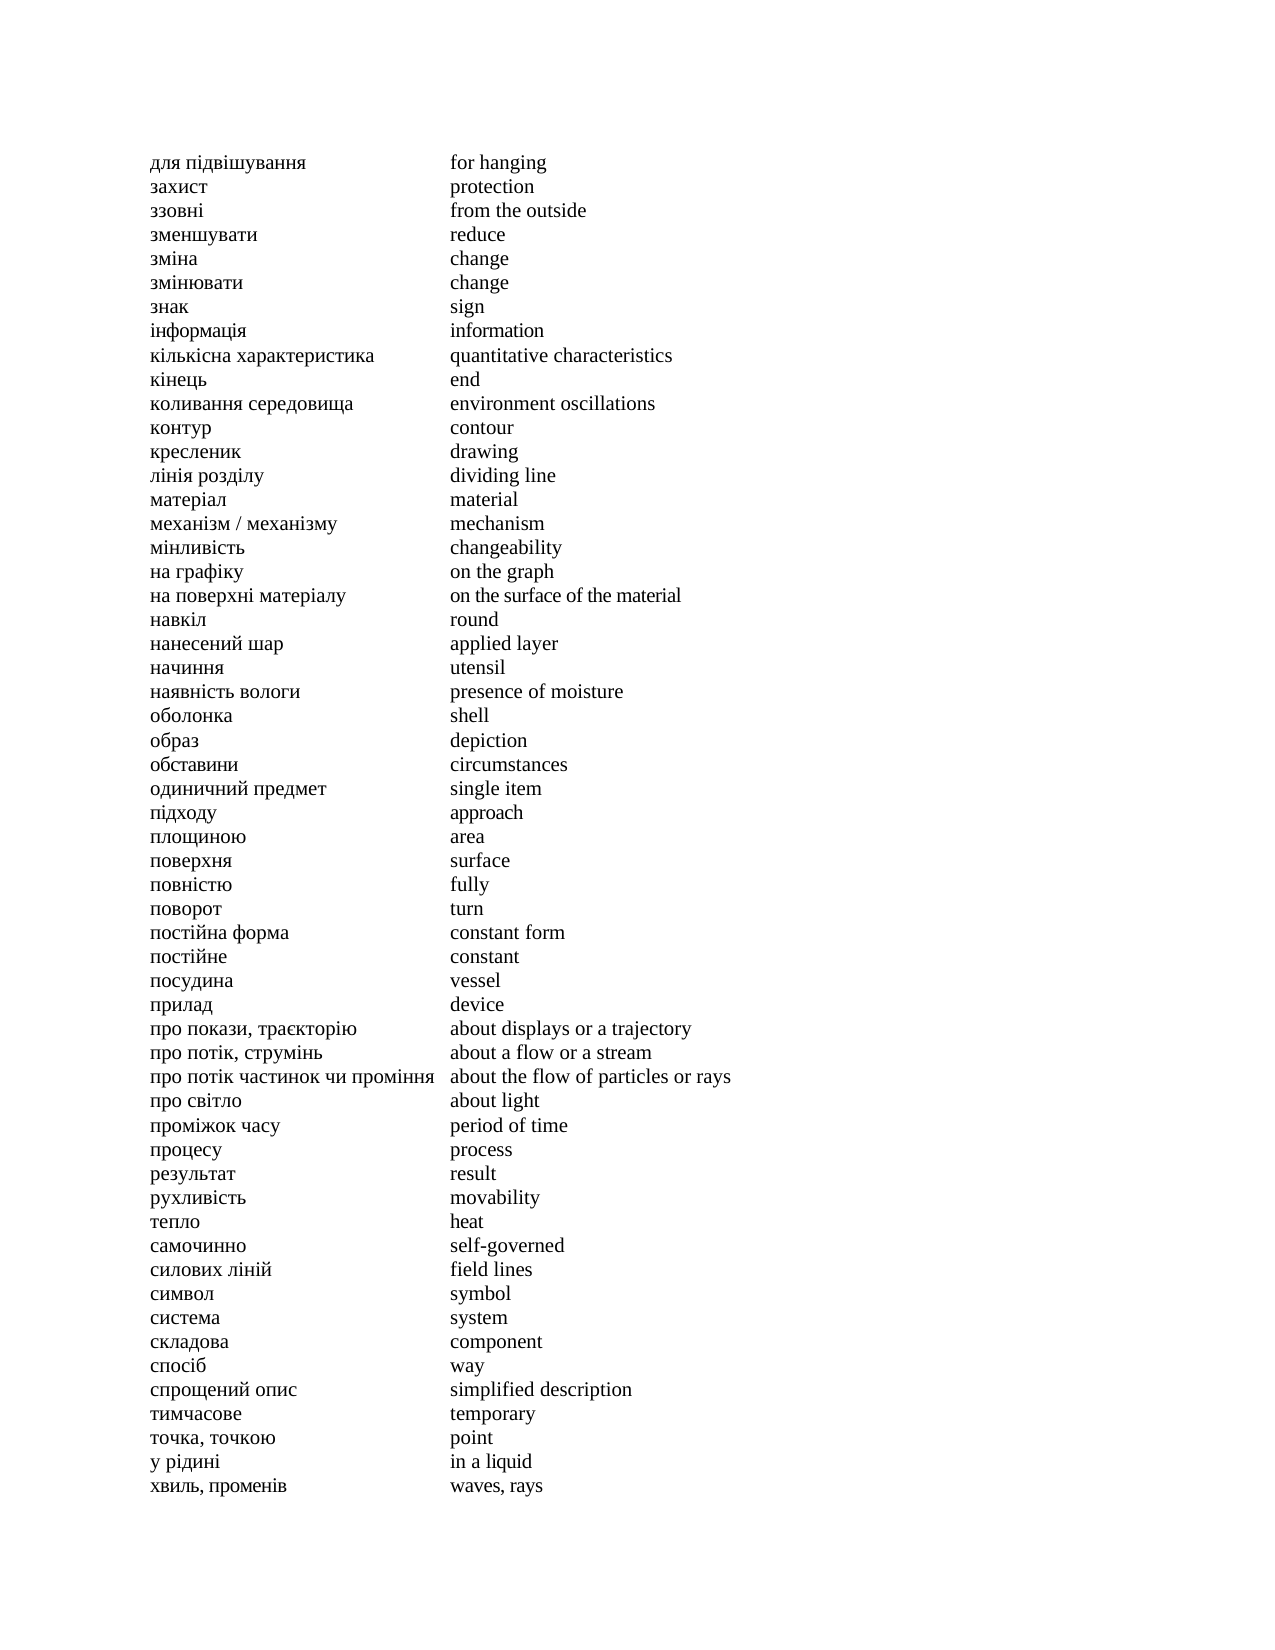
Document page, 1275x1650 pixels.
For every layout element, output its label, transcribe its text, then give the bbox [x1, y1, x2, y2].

text підходу approach [150, 800, 1125, 824]
text складова component [150, 1329, 1125, 1353]
text ззовні from the outside [150, 198, 1125, 222]
text поворот turn [150, 896, 1125, 920]
text захист protection [150, 174, 1125, 198]
text постійна форма constant form [150, 920, 1125, 944]
text поверхня surface [150, 848, 1125, 872]
text матеріал material [150, 487, 1125, 511]
text символ symbol [150, 1281, 1125, 1305]
text для підвішування for hanging [150, 150, 1125, 174]
text кількісна характеристика quantitative characteristics [150, 342, 1125, 367]
text контур contour [150, 415, 1125, 439]
text про потік, струмінь about a flow or a stream [150, 1040, 1125, 1064]
text силових ліній field lines [150, 1257, 1125, 1281]
text лінія розділу dividing line [150, 463, 1125, 487]
text про потік частинок чи проміння about the flow of particles or rays [150, 1064, 1125, 1088]
text повністю fully [150, 872, 1125, 896]
text кінець end [150, 367, 1125, 391]
text інформація information [150, 318, 1125, 342]
text кресленик drawing [150, 439, 1125, 463]
text зменшувати reduce [150, 222, 1125, 246]
text зміна change [150, 246, 1125, 270]
text оболонка shell [150, 703, 1125, 727]
text механізм / механізму mechanism [150, 511, 1125, 535]
text у рідині in a liquid [150, 1449, 1125, 1473]
text система system [150, 1305, 1125, 1329]
text точка, точкою point [150, 1425, 1125, 1449]
text спрощений опис simplified description [150, 1377, 1125, 1401]
text самочинно self-governed [150, 1233, 1125, 1257]
text площиною area [150, 824, 1125, 848]
text хвиль, променів waves, rays [150, 1473, 1125, 1497]
text тепло heat [150, 1209, 1125, 1233]
text результат result [150, 1161, 1125, 1185]
text начиння utensil [150, 655, 1125, 679]
text рухливість movability [150, 1185, 1125, 1209]
text образ depiction [150, 727, 1125, 752]
text про світло about light [150, 1088, 1125, 1112]
text посудина vessel [150, 968, 1125, 992]
text нанесений шар applied layer [150, 631, 1125, 655]
text навкіл round [150, 607, 1125, 631]
text знак sign [150, 294, 1125, 318]
text на поверхні матеріалу on the surface of the material [150, 583, 1125, 607]
text проміжок часу period of time [150, 1112, 1125, 1137]
text наявність вологи presence of moisture [150, 679, 1125, 703]
text тимчасове temporary [150, 1401, 1125, 1425]
text одиничний предмет single item [150, 776, 1125, 800]
text про покази, траєкторію about displays or a trajectory [150, 1016, 1125, 1040]
text змінювати change [150, 270, 1125, 294]
text мінливість changeability [150, 535, 1125, 559]
text обставини circumstances [150, 752, 1125, 776]
text прилад device [150, 992, 1125, 1016]
text на графіку on the graph [150, 559, 1125, 583]
text постійне constant [150, 944, 1125, 968]
text процесу process [150, 1137, 1125, 1161]
text коливання середовища environment oscillations [150, 391, 1125, 415]
text спосіб way [150, 1353, 1125, 1377]
